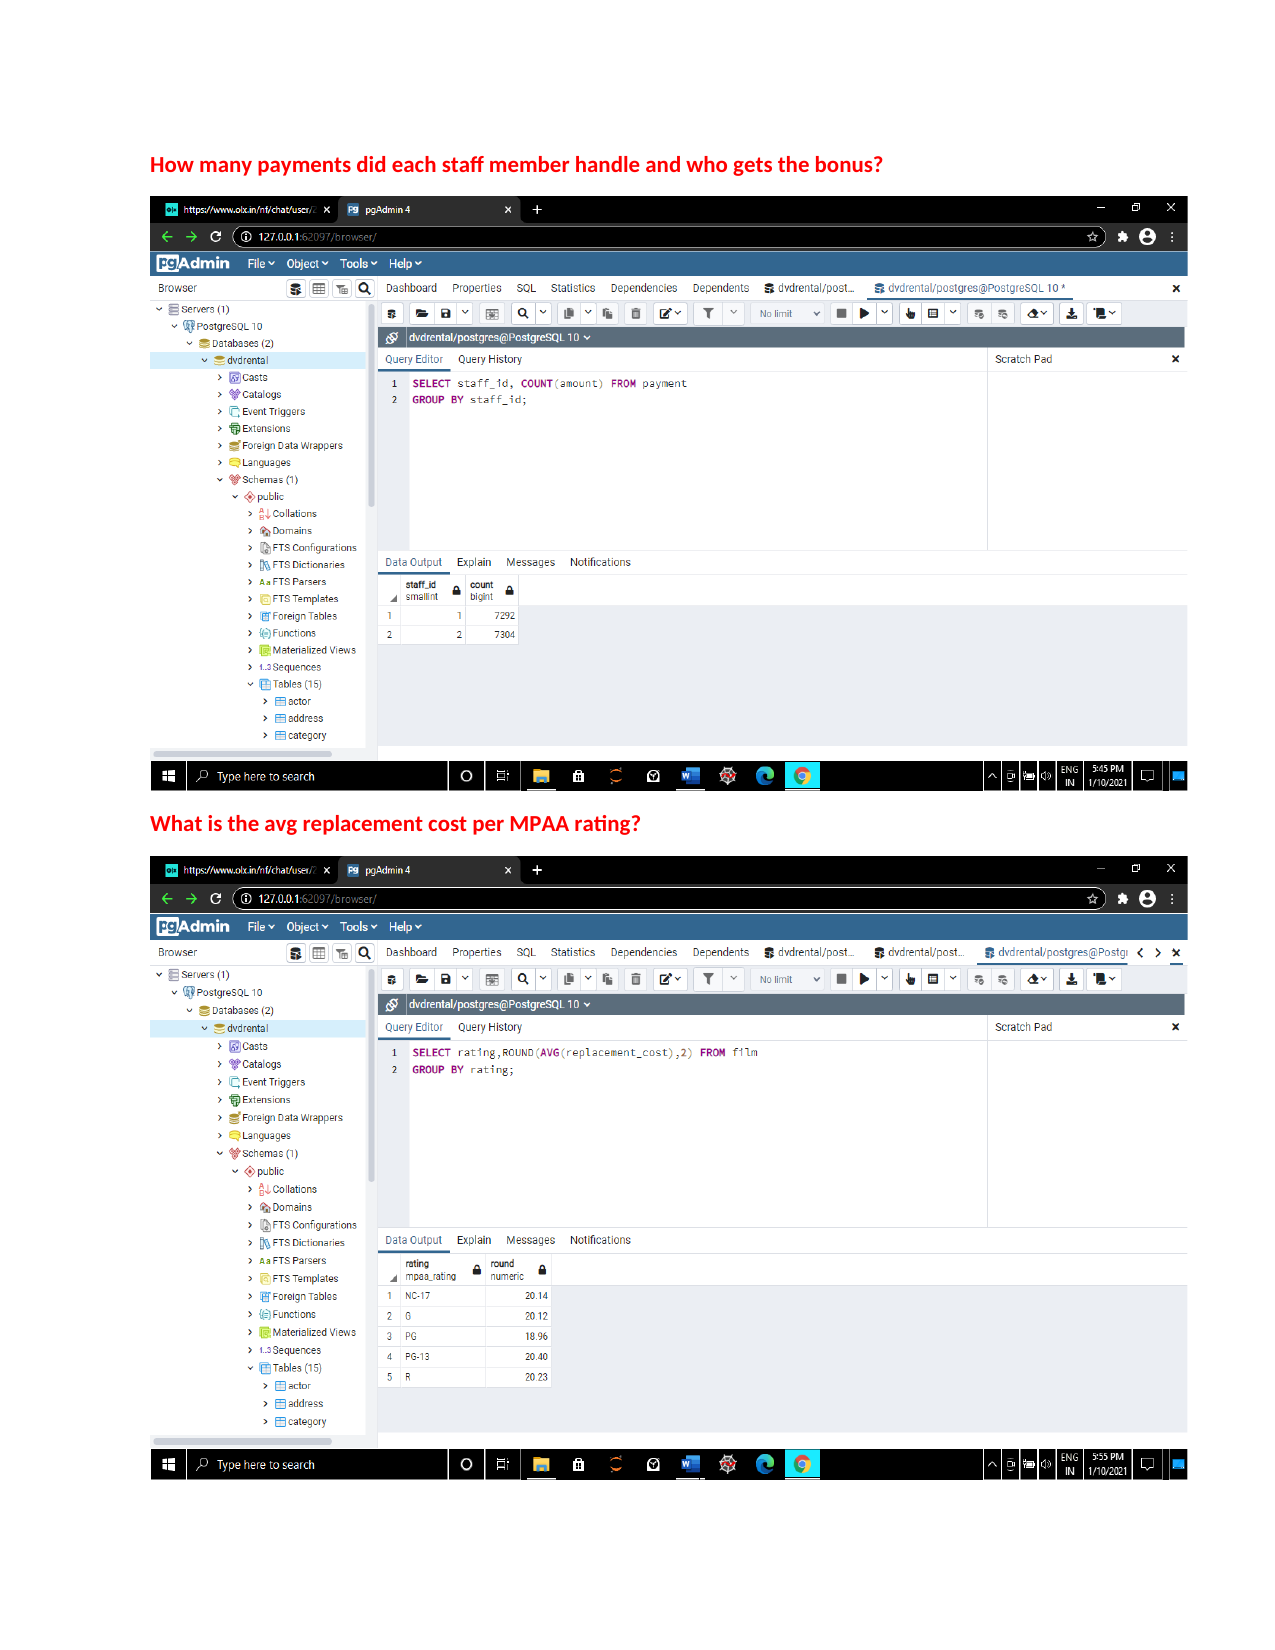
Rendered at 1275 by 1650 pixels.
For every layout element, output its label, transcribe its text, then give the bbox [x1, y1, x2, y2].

text How many payments did each staff member handle and who gets the bonus? [150, 150, 1125, 178]
text What is the avg replacement cost per MPAA rating? [150, 809, 1125, 837]
picture [150, 196, 1188, 791]
picture [150, 856, 1188, 1480]
